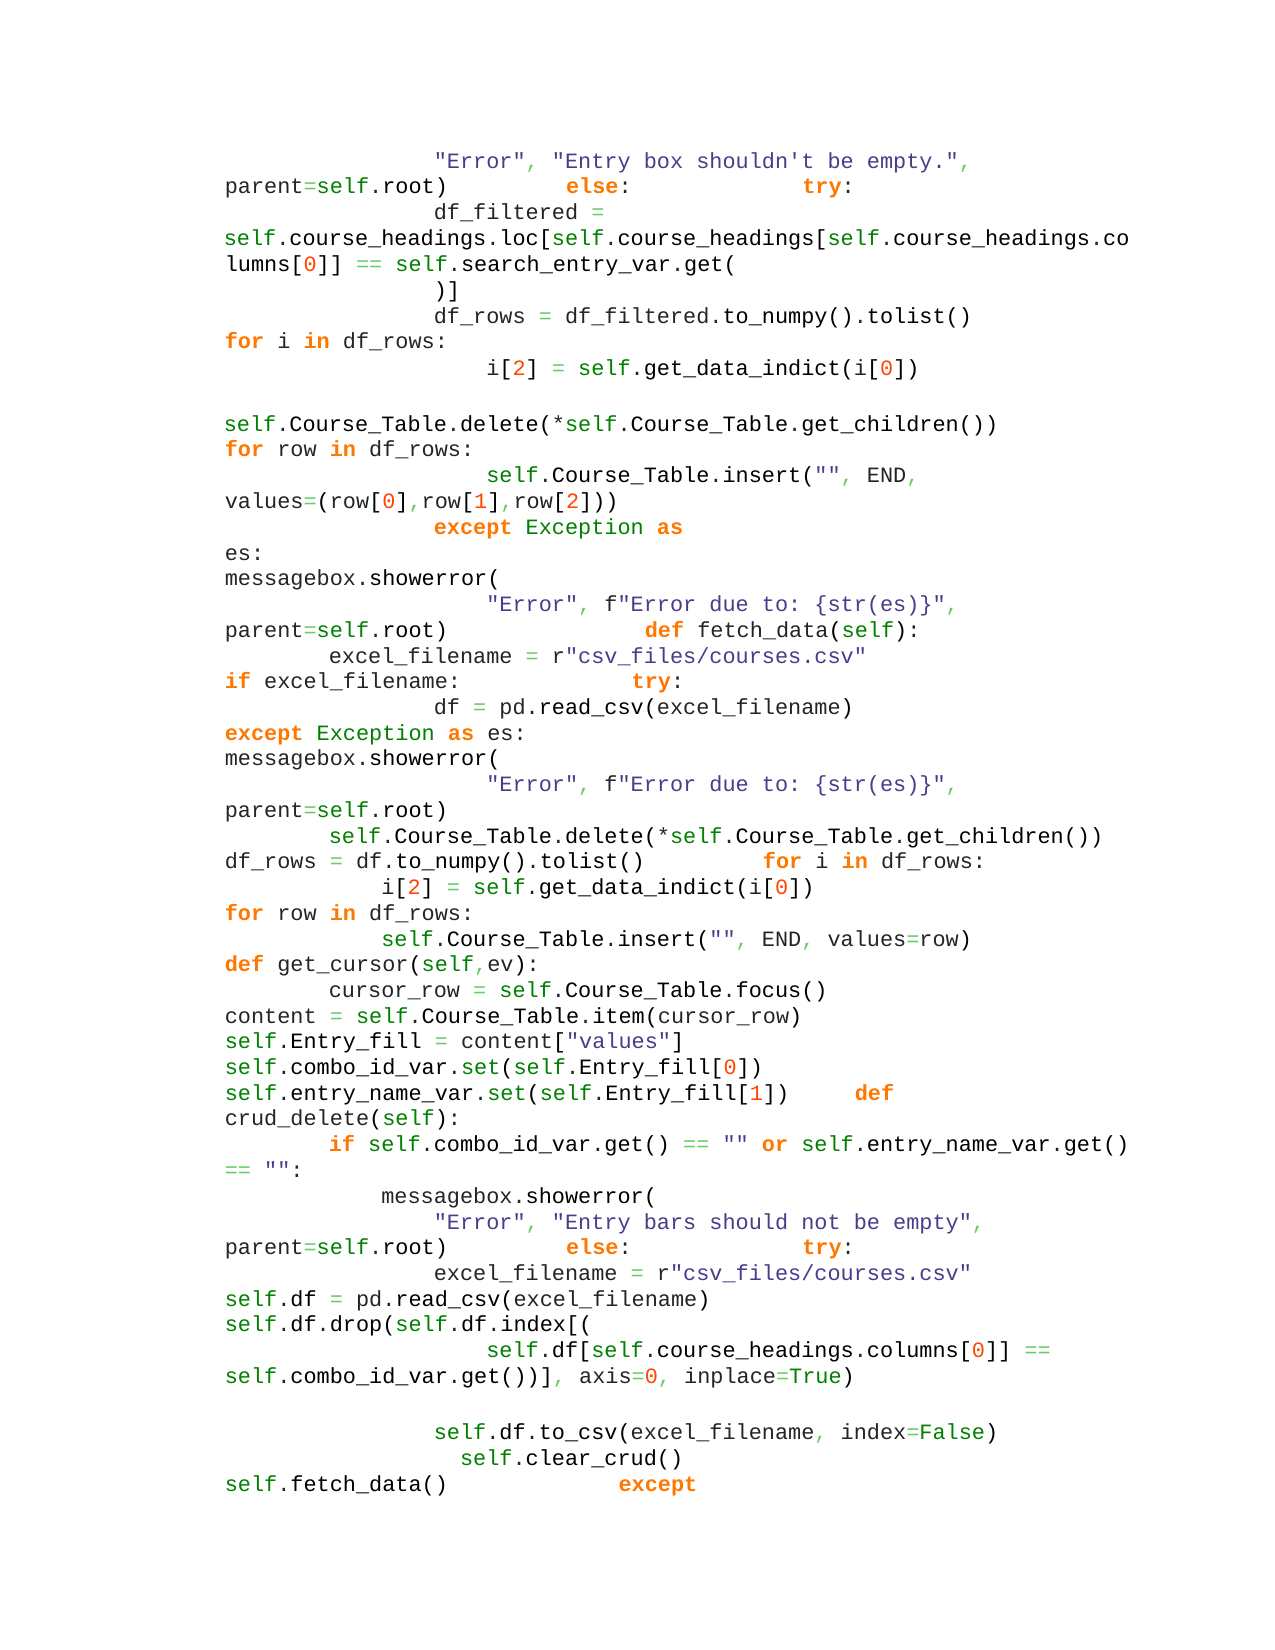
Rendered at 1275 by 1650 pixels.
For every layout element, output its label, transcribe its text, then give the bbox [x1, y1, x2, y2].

text self.df.to_csv(excel_filename, index=False) [223, 1421, 1133, 1446]
text excel_filename = r"csv_files/courses.csv" if excel_filename: try: [223, 645, 869, 695]
text df_rows = df_filtered.to_numpy().tolist() for i in df_rows: [223, 305, 1052, 356]
text )] [223, 279, 1133, 304]
text self.Course_Table.insert("", END, values=row) def get_cursor(self,ev): [223, 928, 1026, 978]
text messagebox.showerror( [223, 1185, 1133, 1210]
text self.Course_Table.delete(*self.Course_Table.get_children()) for row in df_rows: [223, 413, 1105, 463]
text self.Course_Table.delete(*self.Course_Table.get_children()) df_rows = df.to_numpy().tolist() for i in df_rows: [223, 825, 1105, 875]
text self.course_headings.loc[self.course_headings[self.course_headings.co lumns[0]] == self.search_entry_var.get( [223, 228, 1133, 278]
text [223, 1447, 711, 1498]
text df_filtered = [223, 202, 1133, 226]
text i[2] = self.get_data_indict(i[0]) [223, 357, 1133, 382]
text i[2] = self.get_data_indict(i[0]) for row in df_rows: [223, 877, 869, 927]
text "Error", "Entry bars should not be empty", parent=self.root) else: try: [223, 1211, 987, 1261]
text self.Course_Table.insert("", END, values=(row[0],row[1],row[2])) [223, 464, 1133, 515]
text self.df[self.course_headings.columns[0]] == self.combo_id_var.get())], axis=0, inplace=True) [223, 1339, 1133, 1390]
text df = pd.read_csv(excel_filename) except Exception as es: messagebox.showerror( [223, 696, 947, 772]
text "Error", f"Error due to: {str(es)}", parent=self.root) [223, 773, 1133, 824]
text excel_filename = r"csv_files/courses.csv" self.df = pd.read_csv(excel_filename) self.df.drop(self.df.index[( [223, 1262, 1079, 1338]
text if self.combo_id_var.get() == "" or self.entry_name_var.get() == "": [223, 1133, 1133, 1184]
text "Error", f"Error due to: {str(es)}", parent=self.root) def fetch_data(self): [223, 593, 961, 643]
text cursor_row = self.Course_Table.focus() content = self.Course_Table.item(cursor_row) self.Entry_fill = content["values"] self.combo_id_var.set(self.Entry_fill[0]) self.entry_name_var.set(self.Entry_fill[1]) def crud_delete(self): [223, 980, 934, 1132]
text except Exception as es: messagebox.showerror( [223, 516, 711, 592]
text "Error", "Entry box shouldn't be empty.", parent=self.root) else: try: [223, 150, 974, 200]
